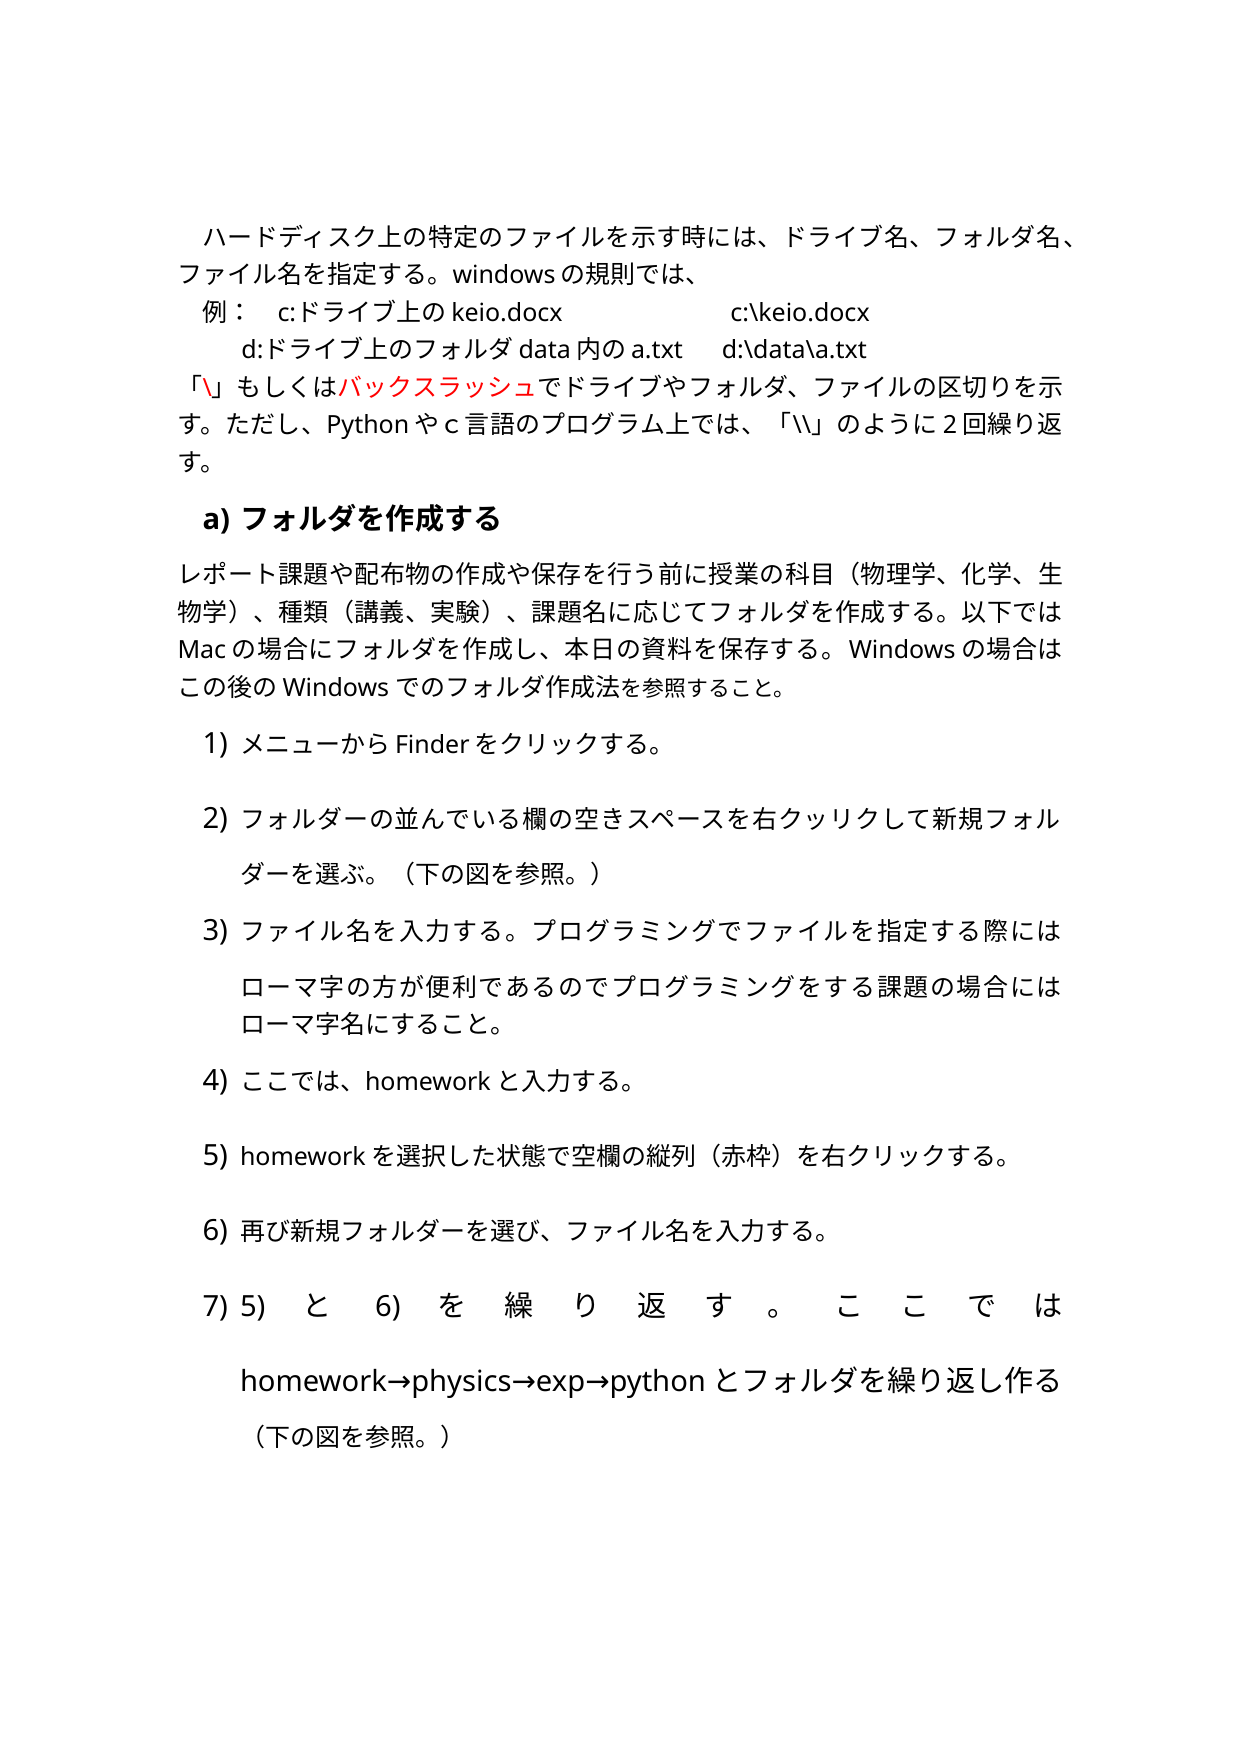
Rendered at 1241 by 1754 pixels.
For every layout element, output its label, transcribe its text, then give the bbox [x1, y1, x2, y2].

list homeworkを選択した状態で空欄の縦列（赤枠）を右クリックする。 [202, 1117, 1063, 1192]
list ファイル名を入力する。プログラミングでファイルを指定する際にはローマ字の方が便利であるのでプログラミングをする課題の場合にはローマ字名にすること。 [202, 892, 1063, 1042]
list フォルダを作成する [202, 479, 1063, 554]
text 例： c:ドライブ上のkeio.docx c:\keio.docx [177, 292, 1063, 329]
list 再び新規フォルダーを選び、ファイル名を入力する。 [202, 1192, 1063, 1267]
text ハードディスク上の特定のファイルを示す時には、ドライブ名、フォルダ名、ファイル名を指定する。windowsの規則では、 [177, 217, 1063, 292]
list フォルダーの並んでいる欄の空きスペースを右クッリクして新規フォルダーを選ぶ。（下の図を参照。） [202, 779, 1063, 892]
list メニューからFinderをクリックする。 [202, 704, 1063, 779]
text レポート課題や配布物の作成や保存を行う前に授業の科目（物理学、化学、生物学）、種類（講義、実験）、課題名に応じてフォルダを作成する。以下ではMacの場合にフォルダを作成し、本日の資料を保存する。Windowsの場合はこの後のWindows でのフォルダ作成法を参照すること。 [177, 554, 1063, 704]
text d:ドライブ上のフォルダdata内のa.txt d:\data\a.txt [177, 329, 1063, 367]
text 「\」もしくはバックスラッシュでドライブやフォルダ、ファイルの区切りを示す。ただし、Pythonやｃ言語のプログラム上では、「\\」のように2回繰り返す。 [177, 367, 1063, 479]
list ここでは、homeworkと入力する。 [202, 1042, 1063, 1117]
list 5)と6)を繰り返す。ここではhomework→physics→exp→pythonとフォルダを繰り返し作る。（下の図を参照。） [202, 1267, 1063, 1454]
